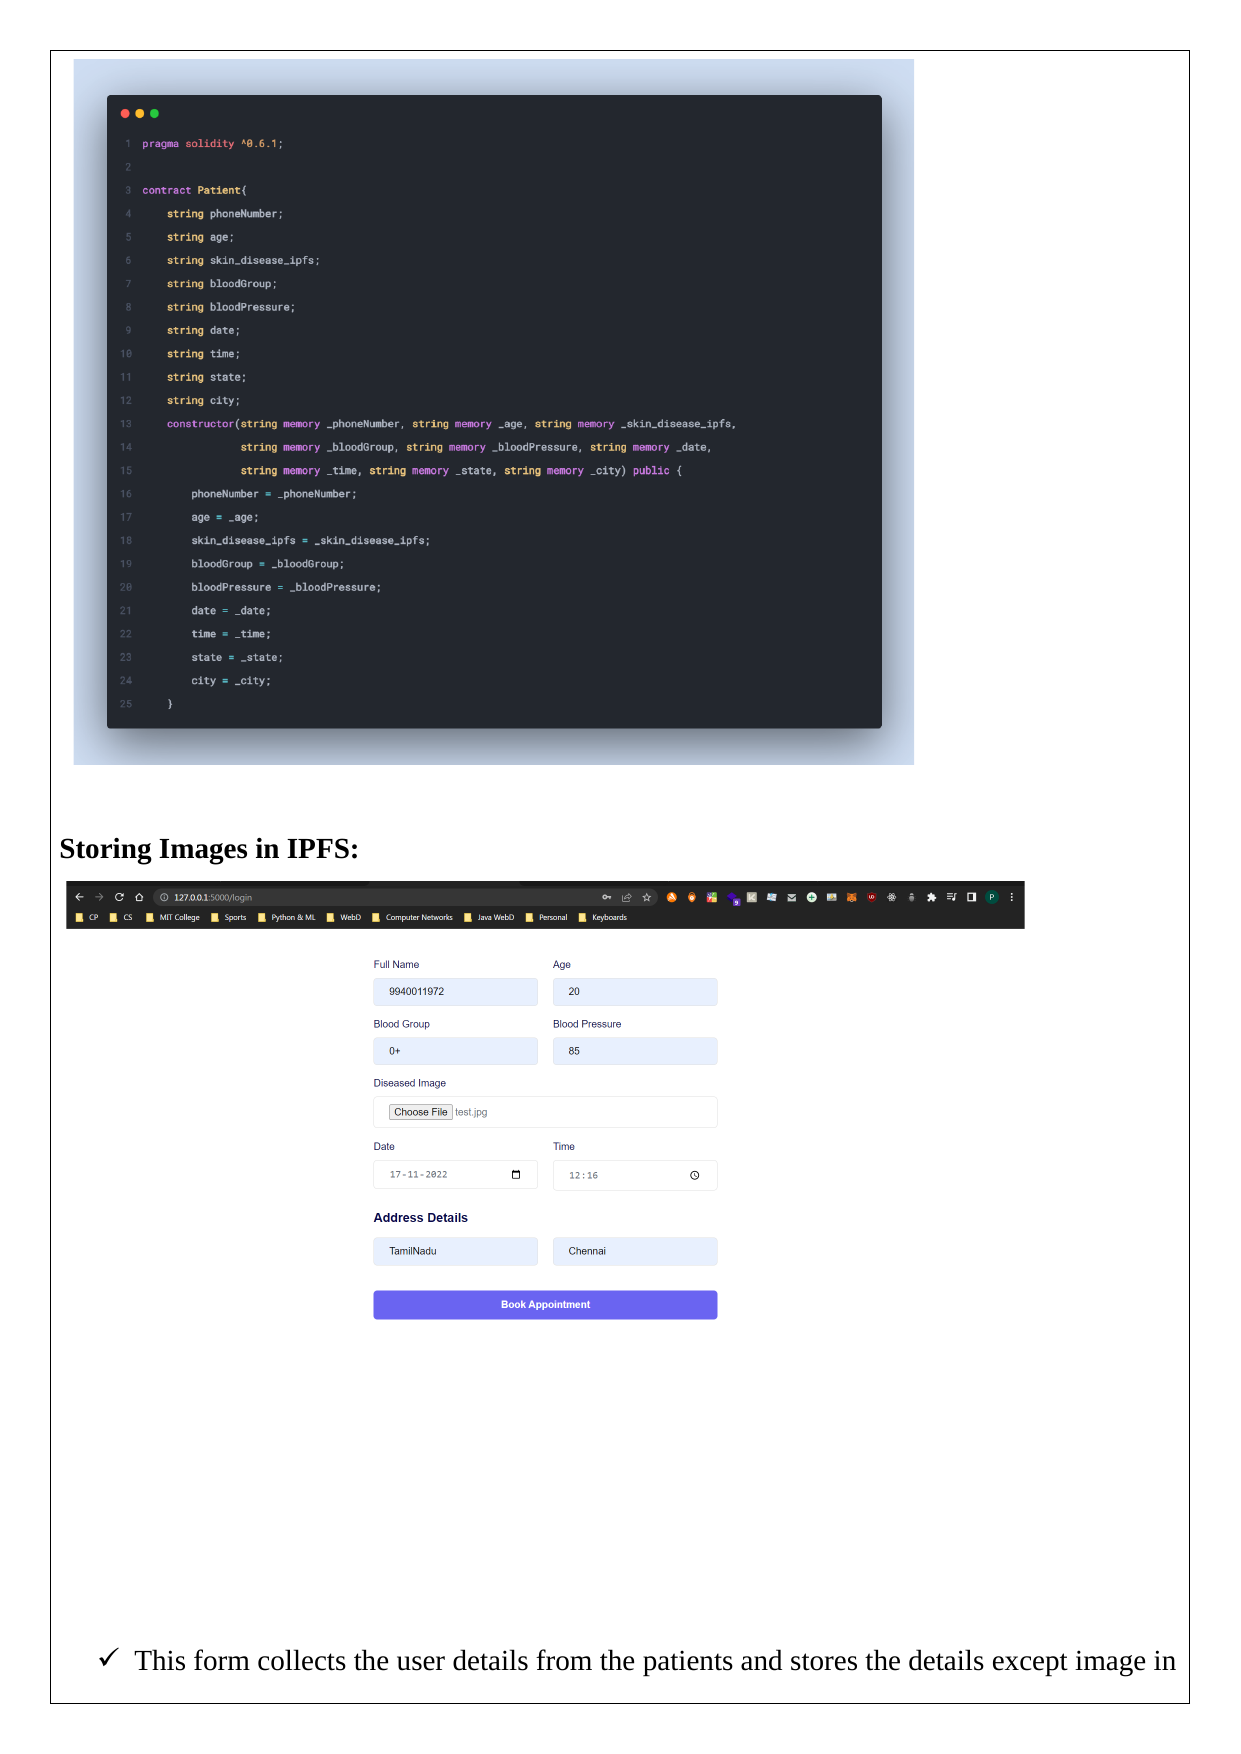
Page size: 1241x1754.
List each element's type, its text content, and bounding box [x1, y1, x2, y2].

picture [73, 59, 915, 765]
picture [66, 881, 1025, 1375]
text Storing Images in IPFS: [59, 832, 1181, 865]
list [97, 1643, 1181, 1677]
